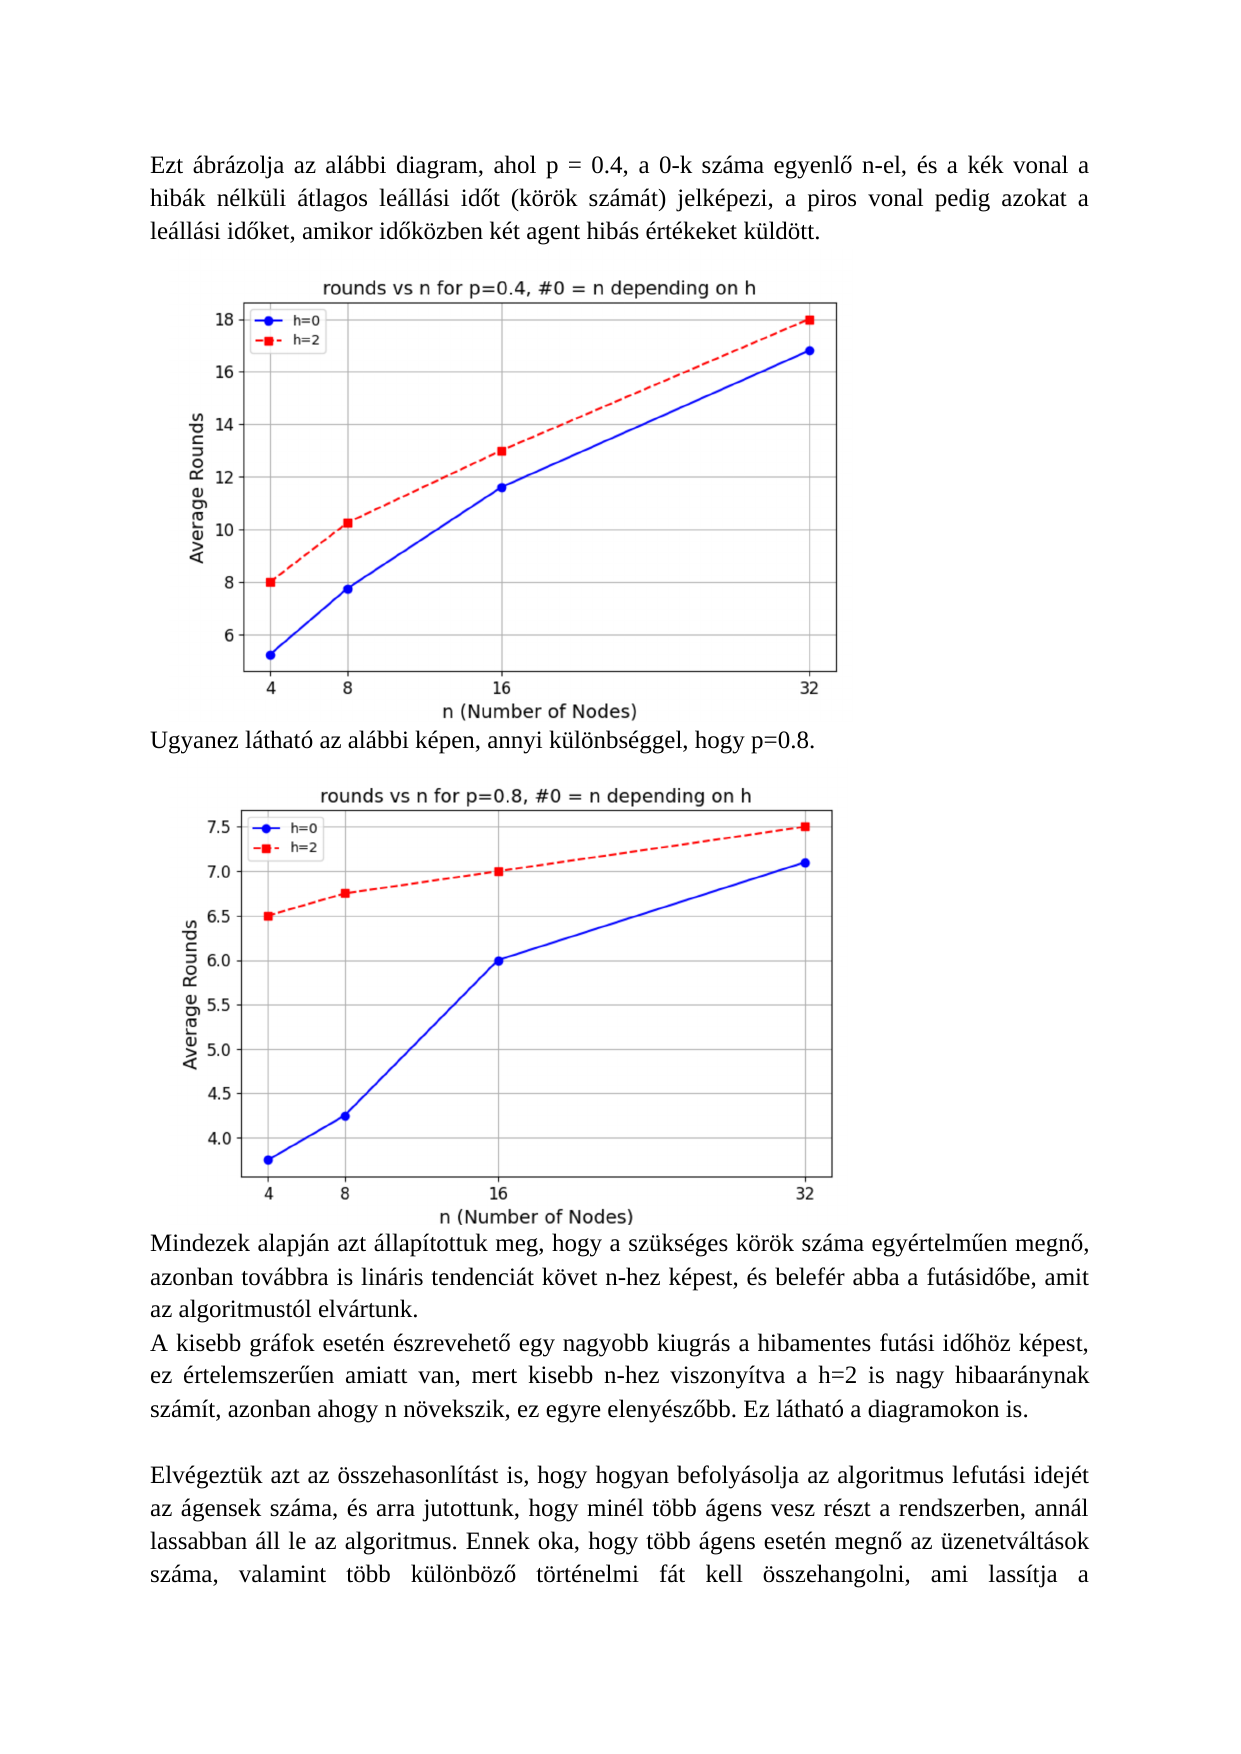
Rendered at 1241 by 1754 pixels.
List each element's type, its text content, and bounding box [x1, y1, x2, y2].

text Mindezek alapján azt állapítottuk meg, hogy a szükséges körök száma egyértelműen megnő, azonban továbbra is lináris tendenciát követ n-hez képest, és belefér abba a futásidőbe, amit az algoritmustól elvártunk. [150, 1228, 1090, 1323]
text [150, 1460, 1090, 1587]
text A kisebb gráfok esetén észrevehető egy nagyobb kiugrás a hibamentes futási időhöz képest, ez értelemszerűen amiatt van, mert kisebb n-hez viszonyítva a h=2 is nagy hibaaránynak számít, azonban ahogy n növekszik, ez egyre elenyészőbb. Ez látható a diagramokon is. [150, 1328, 1090, 1422]
text Ezt ábrázolja az alábbi diagram, ahol p = 0.4, a 0-k száma egyenlő n-el, és a kék vonal a hibák nélküli átlagos leállási időt (körök számát) jelképezi, a piros vonal pedig azokat a leállási időket, amikor időközben két agent hibás értékeket küldött. [150, 150, 1090, 245]
text Ugyanez látható az alábbi képen, annyi különbséggel, hogy p=0.8. [150, 725, 1090, 754]
